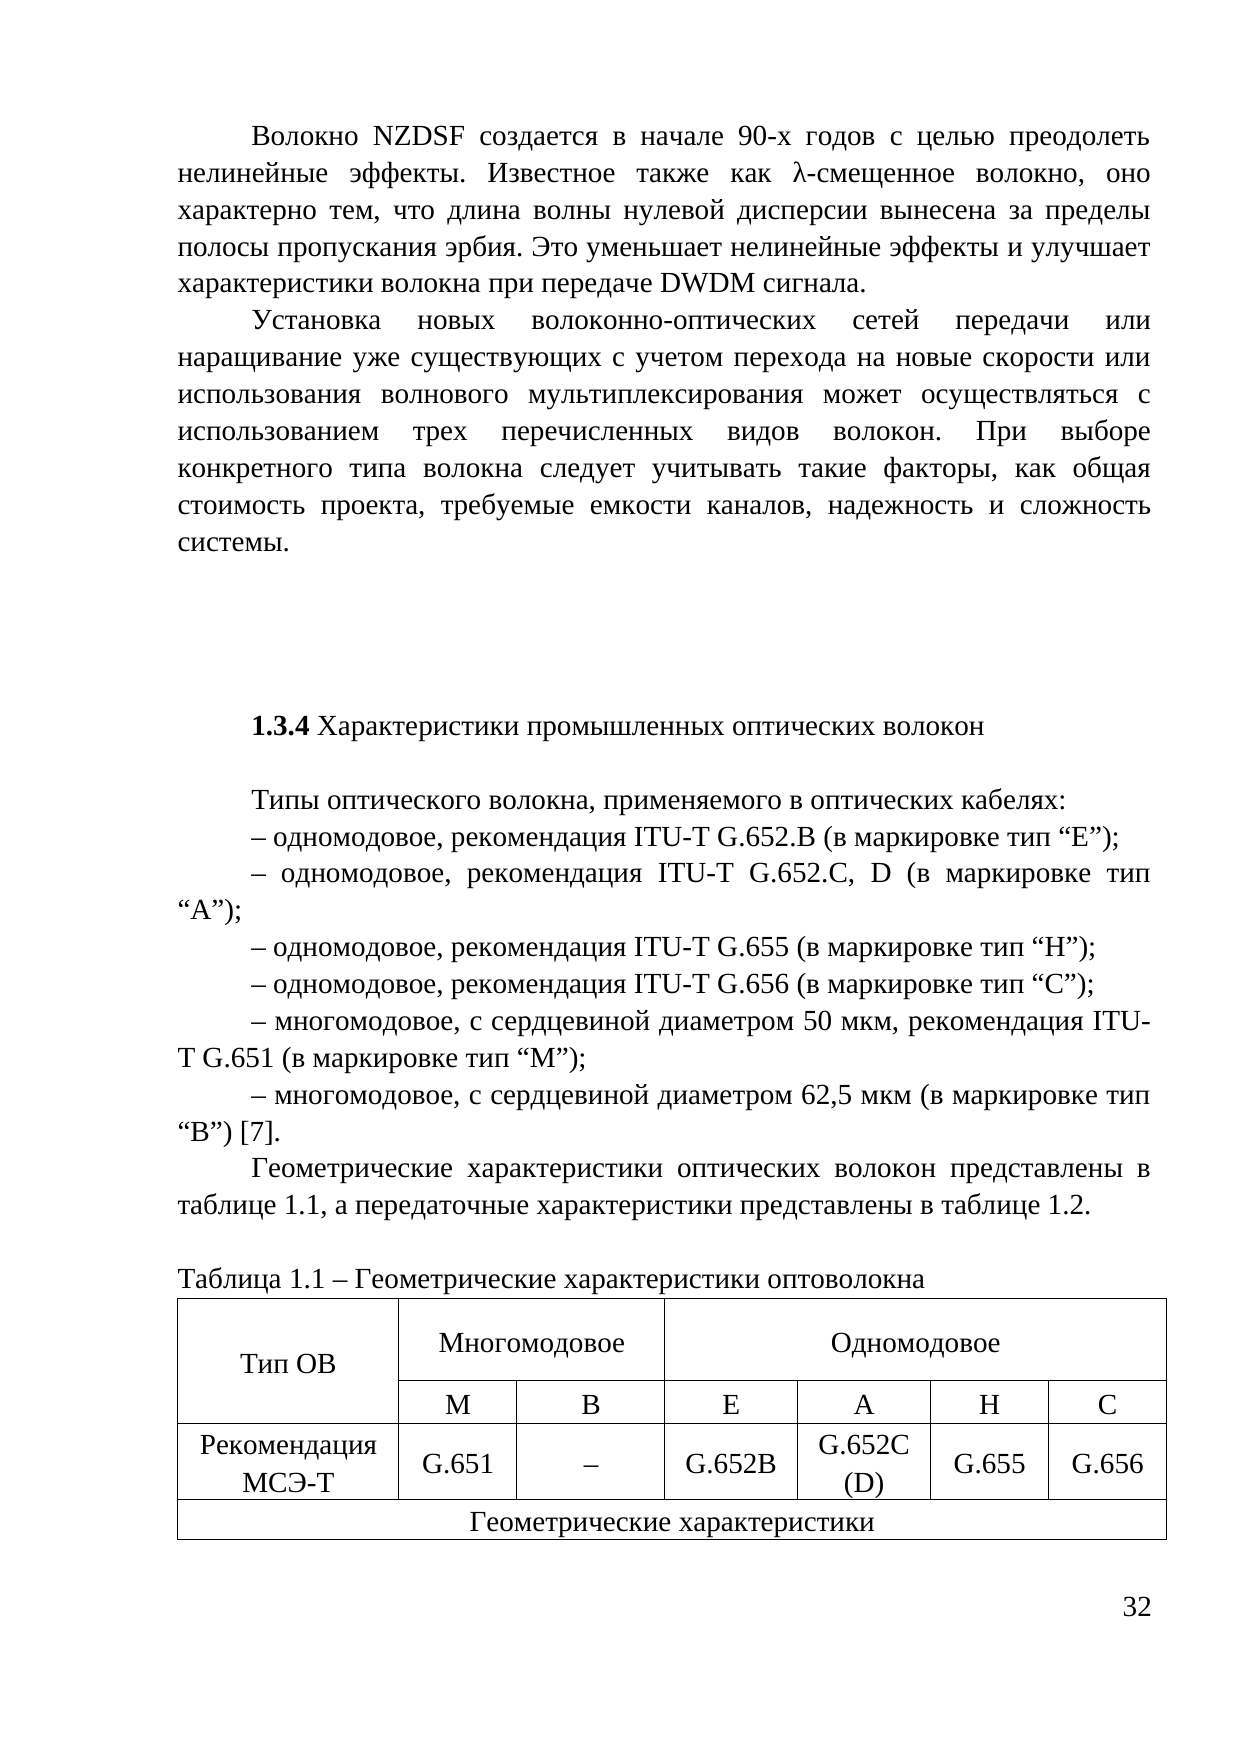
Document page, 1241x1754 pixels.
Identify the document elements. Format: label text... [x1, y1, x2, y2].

table_cell G.652C (D) [798, 1424, 930, 1498]
table_cell Геометрические характеристики [178, 1500, 1166, 1538]
table_cell G.651 [399, 1424, 516, 1498]
table_cell B [517, 1381, 664, 1422]
table_cell A [798, 1381, 930, 1422]
table_cell E [665, 1381, 797, 1422]
text – одномодовое, рекомендация ITU-Т G.655 (в маркировке тип “Н”); [177, 929, 1152, 963]
table_header Тип ОВ [178, 1299, 398, 1422]
text Установка новых волоконно-оптических сетей передачи или наращивание уже существующих с учетом перехода на новые скорости или использования волнового мультиплексирования может осуществляться с использованием трех перечисленных видов волокон. При выборе конкретного типа волокна следует учитывать такие факторы, как общая стоимость проекта, требуемые емкости каналов, надежность и сложность системы. [177, 302, 1152, 557]
table_cell – [517, 1424, 664, 1498]
text Типы оптического волокна, применяемого в оптических кабелях: [177, 782, 1152, 815]
table_header Одномодовое [665, 1299, 1166, 1380]
table_cell G.655 [931, 1424, 1048, 1498]
text Геометрические характеристики оптических волокон представлены в таблице 1.1, а передаточные характеристики представлены в таблице 1.2. [177, 1151, 1152, 1221]
text – одномодовое, рекомендация ITU-Т G.652.С, D (в маркировке тип “А”); [177, 856, 1152, 926]
text – многомодовое, с сердцевиной диаметром 50 мкм, рекомендация ITU-Т G.651 (в маркировке тип “М”); [177, 1003, 1152, 1073]
table_cell M [399, 1381, 516, 1422]
table_cell C [1049, 1381, 1166, 1422]
text – многомодовое, с сердцевиной диаметром 62,5 мкм (в маркировке тип “В”) [7]. [177, 1077, 1152, 1147]
table_cell H [931, 1381, 1048, 1422]
text Таблица 1.1 – Геометрические характеристики оптоволокна [177, 1261, 1152, 1295]
table_cell G.656 [1049, 1424, 1166, 1498]
table_header Многомодовое [399, 1299, 664, 1380]
table_cell G.652B [665, 1424, 797, 1498]
text – одномодовое, рекомендация ITU-Т G.656 (в маркировке тип “С”); [177, 966, 1152, 1000]
table_cell Рекомендация МСЭ-Т [178, 1424, 398, 1498]
text – одномодовое, рекомендация ITU-Т G.652.В (в маркировке тип “Е”); [177, 819, 1152, 852]
text Волокно NZDSF создается в начале 90-х годов с целью преодолеть нелинейные эффекты. Известное также как λ-смещенное волокно, оно характерно тем, что длина волны нулевой дисперсии вынесена за пределы полосы пропускания эрбия. Это уменьшает нелинейные эффекты и улучшает характеристики волокна при передаче DWDM сигнала. [177, 118, 1152, 299]
text 1.3.4 Характеристики промышленных оптических волокон [177, 708, 1152, 742]
